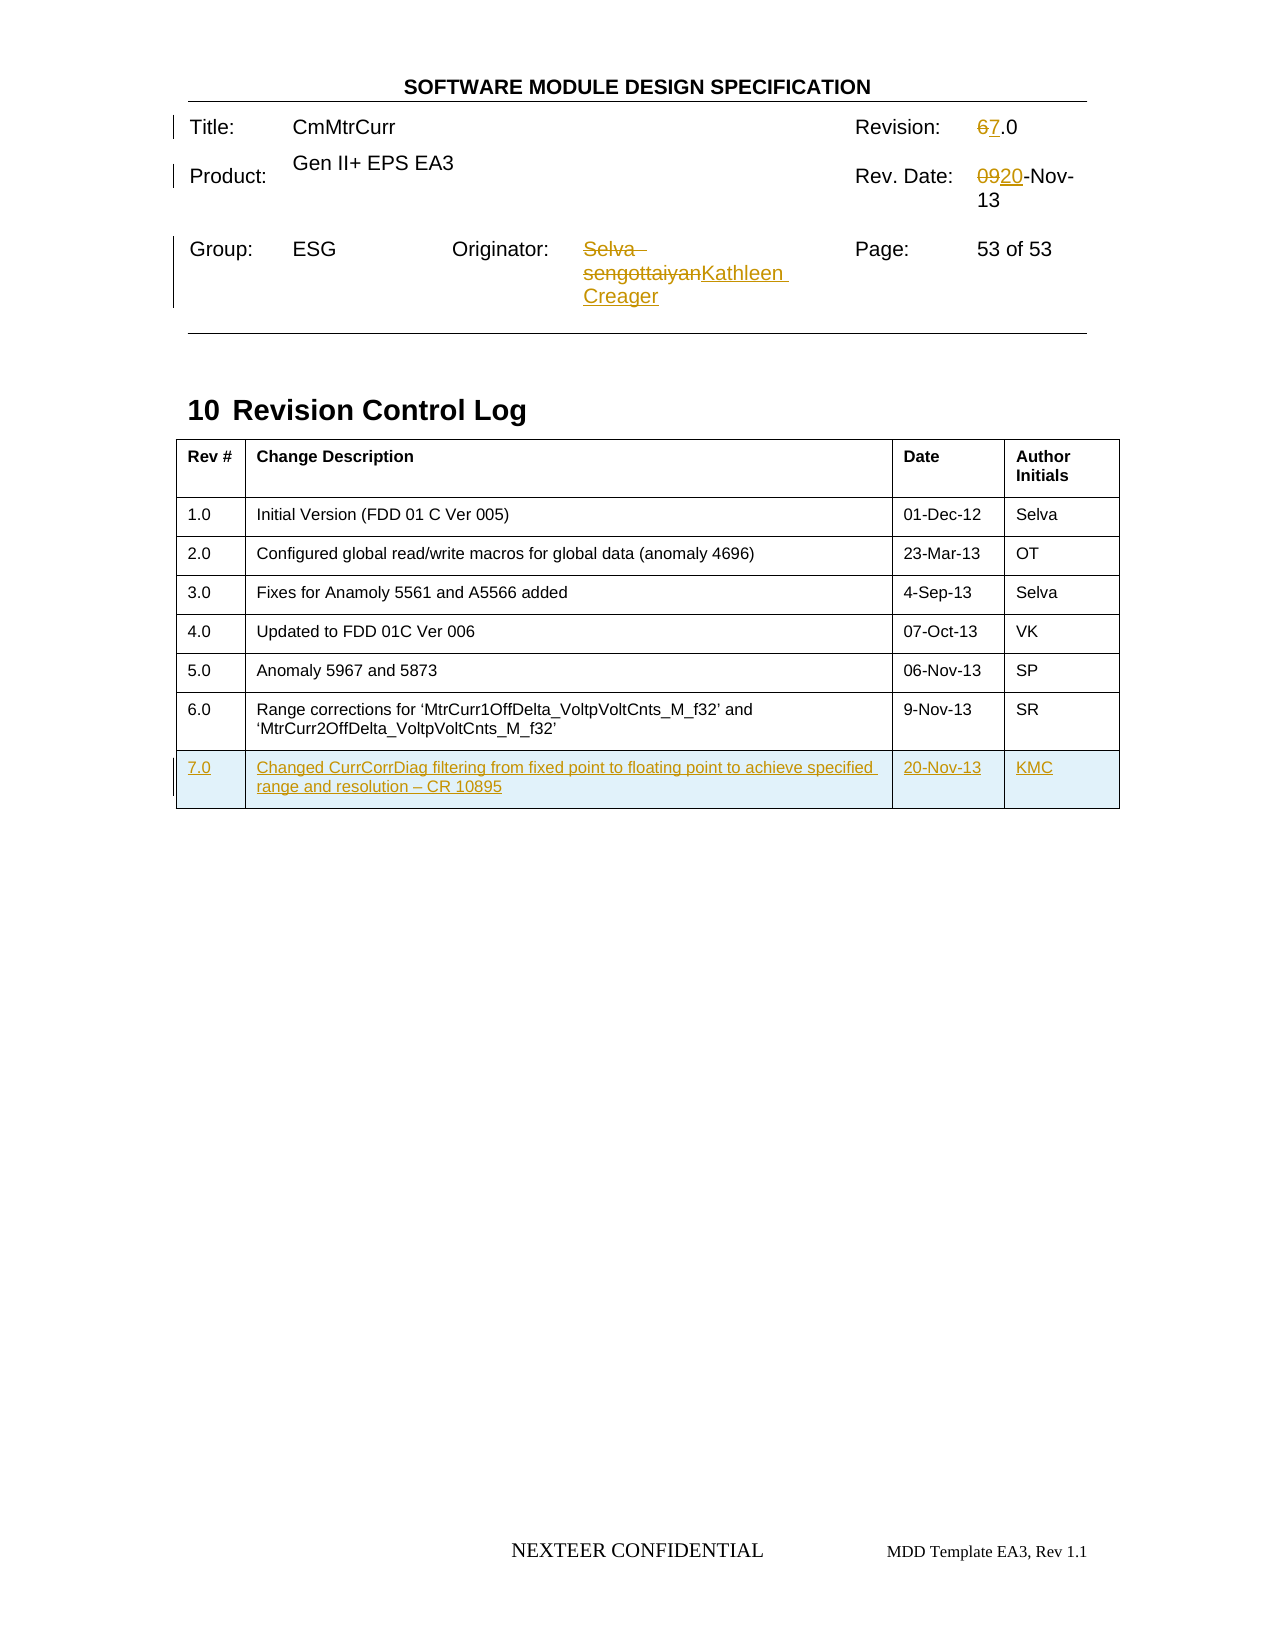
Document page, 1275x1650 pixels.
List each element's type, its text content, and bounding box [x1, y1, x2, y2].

table_header Rev # [177, 440, 245, 497]
table_cell Anomaly 5967 and 5873 [246, 654, 892, 692]
table_cell Selva [1005, 576, 1119, 614]
table_header Change Description [246, 440, 892, 497]
table_cell 4.0 [177, 615, 245, 653]
table_cell 06-Nov-13 [893, 654, 1004, 692]
table_cell SP [1005, 654, 1119, 692]
table_cell 01-Dec-12 [893, 498, 1004, 536]
subtitle Revision Control Log [187, 393, 1087, 427]
table_cell 2.0 [177, 537, 245, 575]
table_cell 4-Sep-13 [893, 576, 1004, 614]
table_cell OT [1005, 537, 1119, 575]
table_cell 6.0 [177, 693, 245, 750]
table_cell Fixes for Anamoly 5561 and A5566 added [246, 576, 892, 614]
table_cell Initial Version (FDD 01 C Ver 005) [246, 498, 892, 536]
table_cell SR [1005, 693, 1119, 750]
table_cell VK [1005, 615, 1119, 653]
table_cell 1.0 [177, 498, 245, 536]
table_cell 07-Oct-13 [893, 615, 1004, 653]
table_cell Range corrections for ‘MtrCurr1OffDelta_VoltpVoltCnts_M_f32’ and ‘MtrCurr2OffDelta_VoltpVoltCnts_M_f32’ [246, 693, 892, 750]
table_cell 23-Mar-13 [893, 537, 1004, 575]
table_cell Selva [1005, 498, 1119, 536]
table_cell 5.0 [177, 654, 245, 692]
table_cell Updated to FDD 01C Ver 006 [246, 615, 892, 653]
table_header Author Initials [1005, 440, 1119, 497]
table_cell Configured global read/write macros for global data (anomaly 4696) [246, 537, 892, 575]
table_header Date [893, 440, 1004, 497]
table_cell 9-Nov-13 [893, 693, 1004, 750]
table_cell 3.0 [177, 576, 245, 614]
